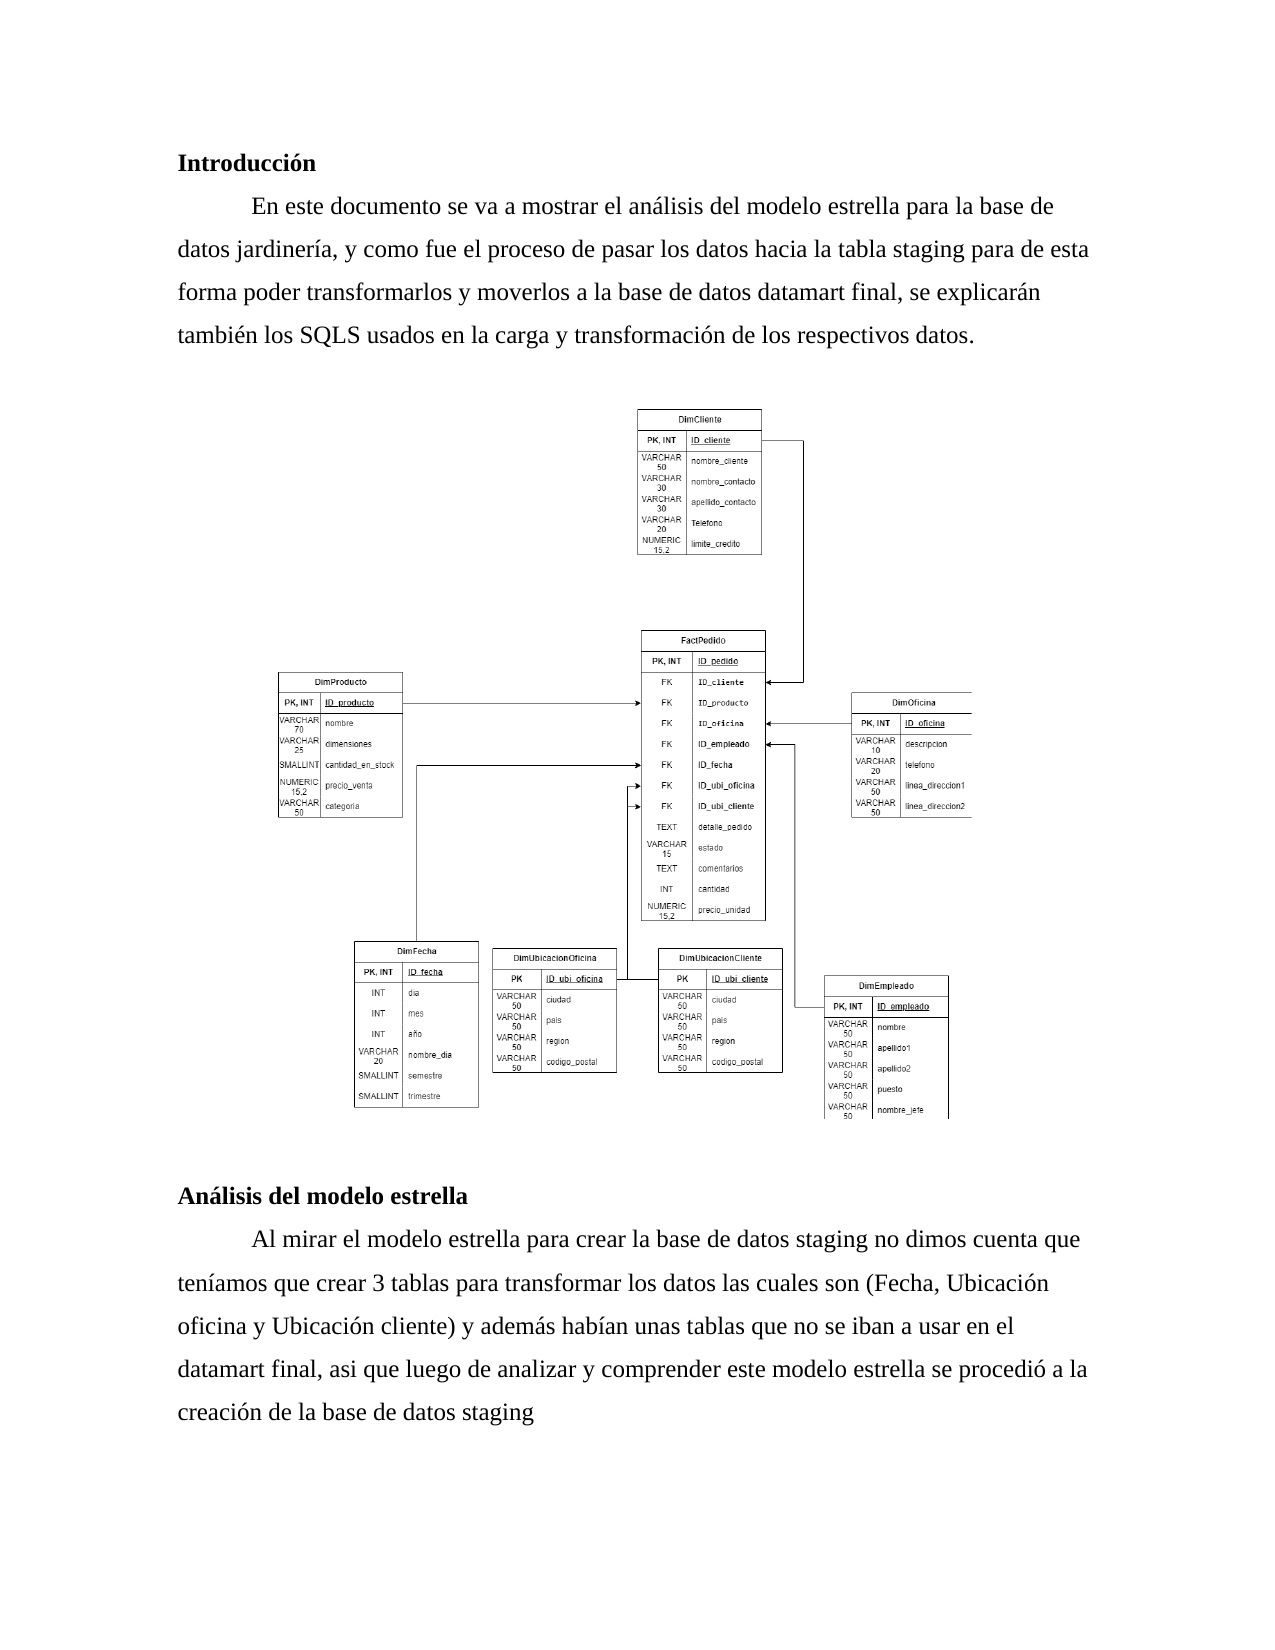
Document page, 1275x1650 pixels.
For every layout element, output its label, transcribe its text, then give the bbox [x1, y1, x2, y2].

text Análisis del modelo estrella [177, 1181, 1098, 1210]
text Introducción [177, 148, 1098, 176]
picture [278, 409, 972, 1118]
text Al mirar el modelo estrella para crear la base de datos staging no dimos cuenta que teníamos que crear 3 tablas para transformar los datos las cuales son (Fecha, Ubicación oficina y Ubicación cliente) y además habían unas tablas que no se iban a usar en el datamart final, asi que luego de analizar y comprender este modelo estrella se procedió a la creación de la base de datos staging [177, 1224, 1098, 1426]
text En este documento se va a mostrar el análisis del modelo estrella para la base de datos jardinería, y como fue el proceso de pasar los datos hacia la tabla staging para de esta forma poder transformarlos y moverlos a la base de datos datamart final, se explicarán también los SQLS usados en la carga y transformación de los respectivos datos. [177, 191, 1098, 349]
